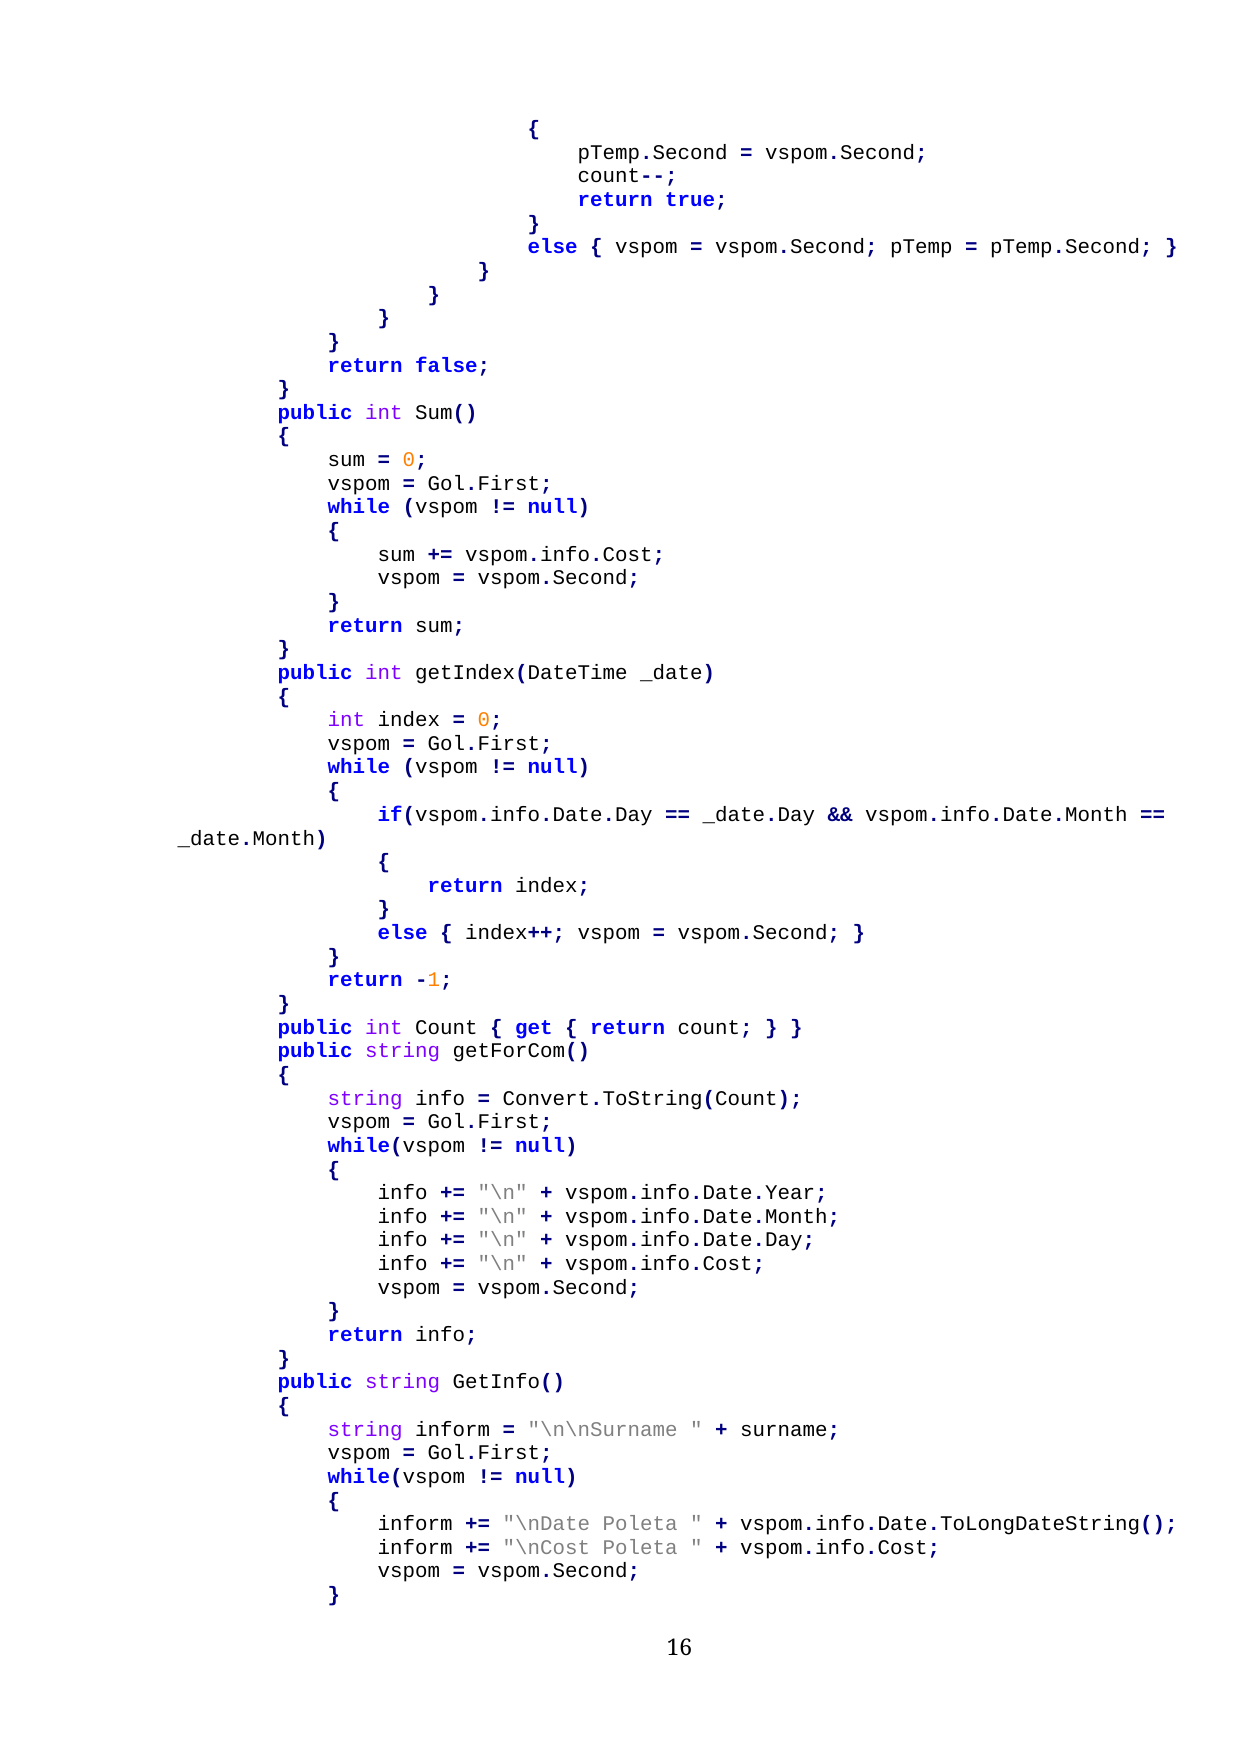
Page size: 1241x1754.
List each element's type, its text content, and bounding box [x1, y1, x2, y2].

text int index = 0; [177, 709, 1181, 733]
text } [177, 1584, 1181, 1608]
text vspom = Gol.First; [177, 1442, 1181, 1466]
text else { vspom = vspom.Second; pTemp = pTemp.Second; } [177, 236, 1181, 260]
text } [177, 307, 1181, 331]
text { [177, 851, 1181, 875]
text } [177, 378, 1181, 402]
text return index; [177, 875, 1181, 898]
text if(vspom.info.Date.Day == _date.Day && vspom.info.Date.Month == _date.Month) [177, 804, 1181, 851]
text public int Sum() [177, 402, 1181, 426]
text string inform = "\n\nSurname " + surname; [177, 1419, 1181, 1442]
text while (vspom != null) [177, 757, 1181, 780]
text return -1; [177, 969, 1181, 993]
text { [177, 780, 1181, 804]
text inform += "\nCost Poleta " + vspom.info.Cost; [177, 1537, 1181, 1561]
text info += "\n" + vspom.info.Date.Year; [177, 1182, 1181, 1206]
text } [177, 260, 1181, 284]
text pTemp.Second = vspom.Second; [177, 142, 1181, 165]
text { [177, 118, 1181, 142]
text info += "\n" + vspom.info.Cost; [177, 1253, 1181, 1277]
text { [177, 426, 1181, 449]
text return sum; [177, 615, 1181, 638]
text { [177, 1489, 1181, 1513]
text vspom = Gol.First; [177, 1111, 1181, 1135]
text } [177, 1300, 1181, 1324]
text } [177, 993, 1181, 1017]
text vspom = Gol.First; [177, 733, 1181, 757]
text string info = Convert.ToString(Count); [177, 1088, 1181, 1111]
text while(vspom != null) [177, 1466, 1181, 1489]
text } [177, 284, 1181, 307]
text { [177, 1395, 1181, 1419]
text { [177, 686, 1181, 709]
text } [177, 331, 1181, 354]
text public int Count { get { return count; } } [177, 1017, 1181, 1040]
text vspom = vspom.Second; [177, 1277, 1181, 1300]
text public string getForCom() [177, 1040, 1181, 1064]
text sum = 0; [177, 449, 1181, 473]
text } [177, 213, 1181, 236]
text } [177, 591, 1181, 615]
text else { index++; vspom = vspom.Second; } [177, 922, 1181, 946]
text return true; [177, 189, 1181, 213]
text { [177, 1064, 1181, 1088]
text } [177, 946, 1181, 969]
text info += "\n" + vspom.info.Date.Month; [177, 1206, 1181, 1229]
text } [177, 898, 1181, 922]
text return info; [177, 1324, 1181, 1348]
text count--; [177, 165, 1181, 189]
text { [177, 520, 1181, 544]
text vspom = vspom.Second; [177, 1561, 1181, 1584]
text while (vspom != null) [177, 496, 1181, 520]
text vspom = vspom.Second; [177, 567, 1181, 591]
text inform += "\nDate Poleta " + vspom.info.Date.ToLongDateString(); [177, 1513, 1181, 1537]
text vspom = Gol.First; [177, 473, 1181, 496]
text } [177, 638, 1181, 662]
text sum += vspom.info.Cost; [177, 544, 1181, 567]
text return false; [177, 354, 1181, 378]
text public int getIndex(DateTime _date) [177, 662, 1181, 686]
text } [177, 1348, 1181, 1371]
text while(vspom != null) [177, 1135, 1181, 1158]
text public string GetInfo() [177, 1371, 1181, 1395]
text info += "\n" + vspom.info.Date.Day; [177, 1229, 1181, 1253]
text { [177, 1158, 1181, 1182]
